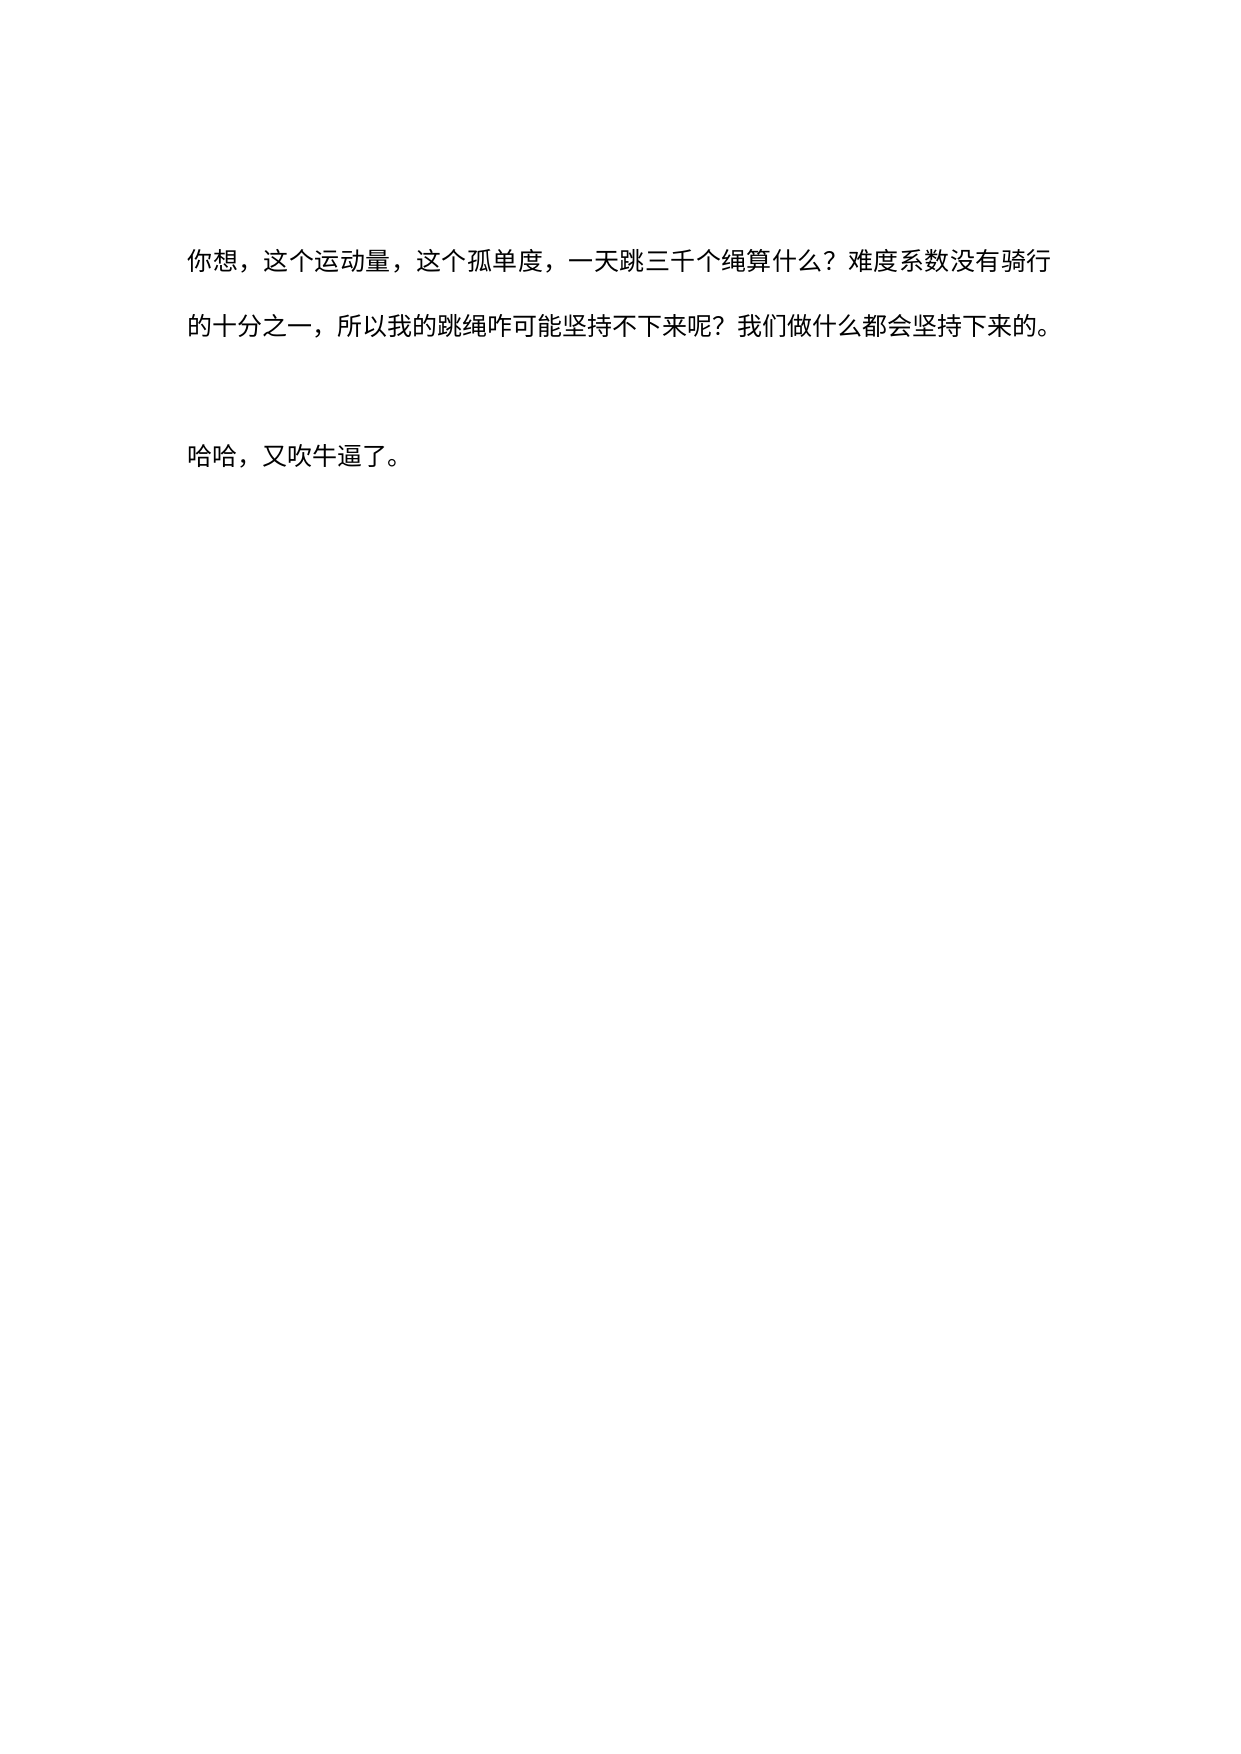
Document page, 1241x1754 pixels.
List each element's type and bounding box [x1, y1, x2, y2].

text [187, 162, 1053, 584]
